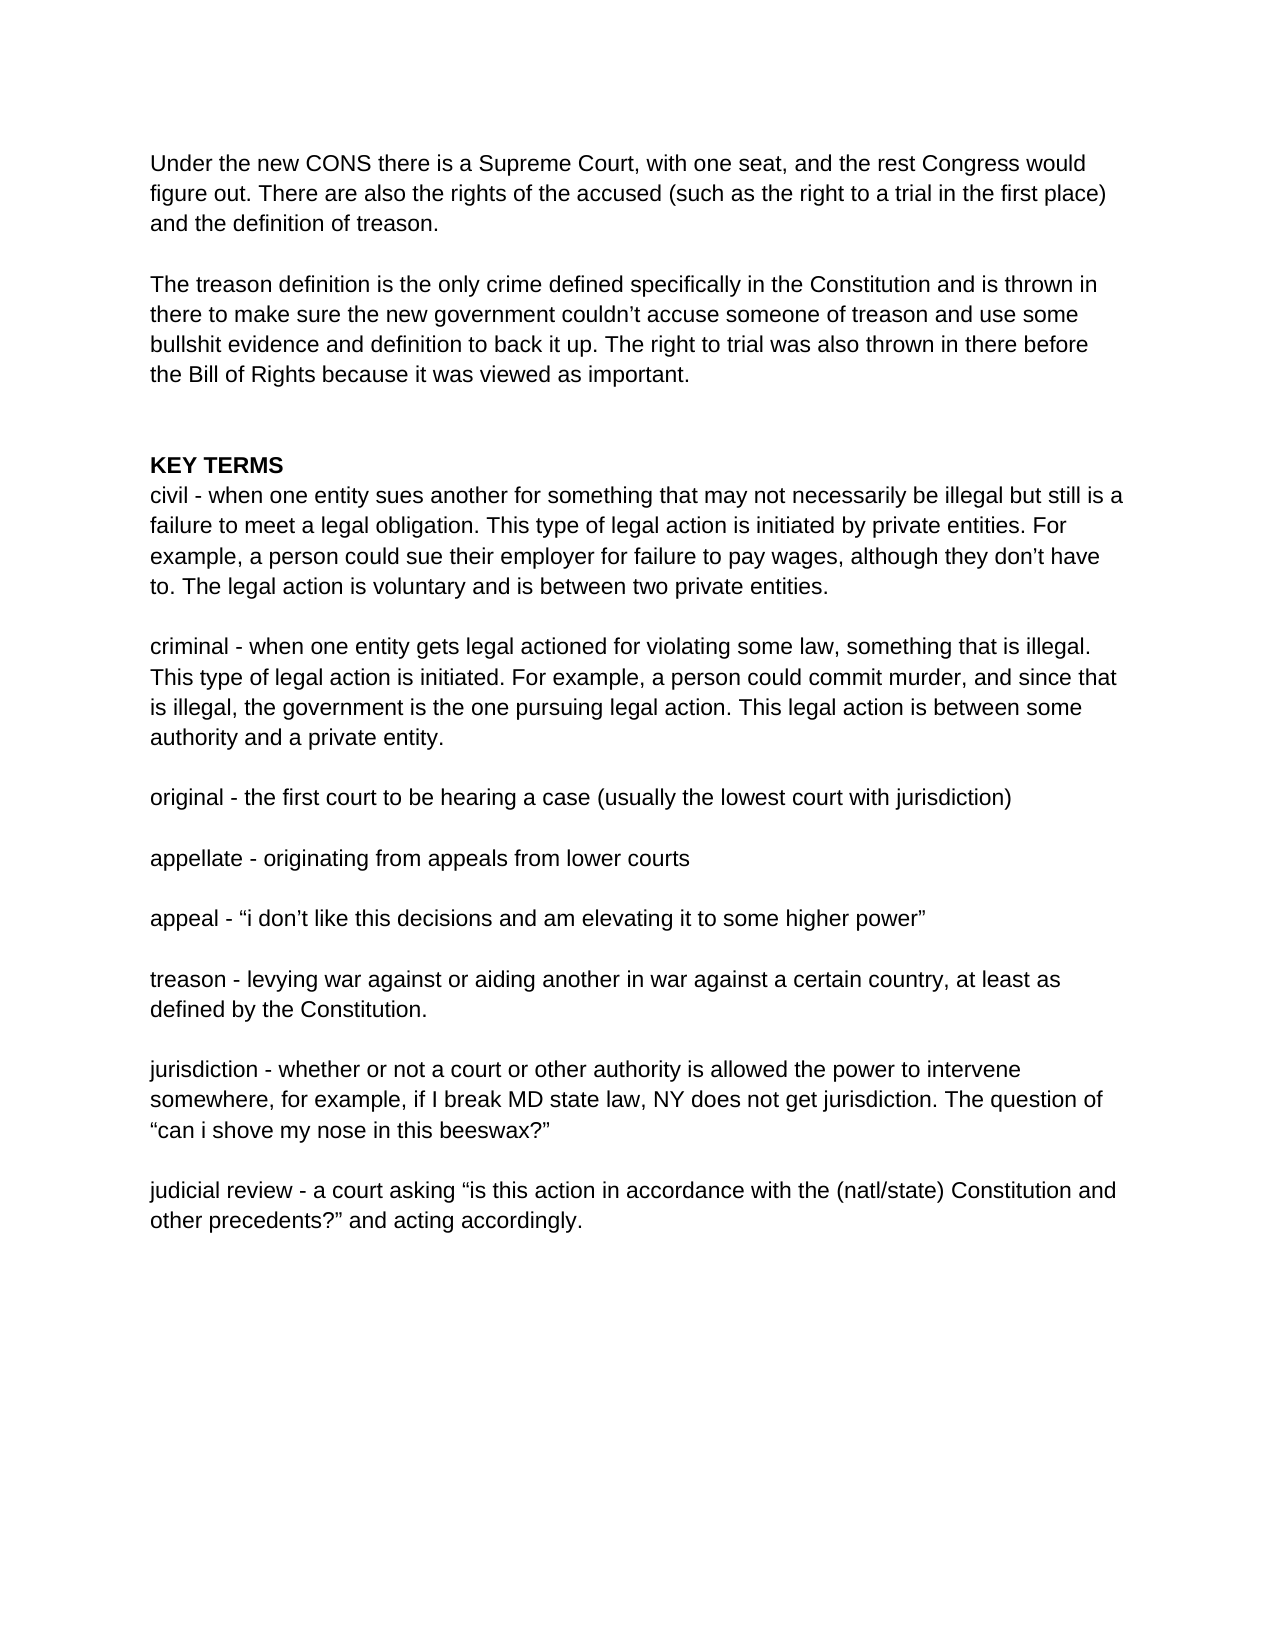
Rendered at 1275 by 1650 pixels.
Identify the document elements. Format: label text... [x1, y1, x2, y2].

text Under the new CONS there is a Supreme Court, with one seat, and the rest Congress would figure out. There are also the rights of the accused (such as the right to a trial in the first place) and the definition of treason. [150, 150, 1125, 237]
text criminal - when one entity gets legal actioned for violating some law, something that is illegal. This type of legal action is initiated. For example, a person could commit murder, and since that is illegal, the government is the one pursuing legal action. This legal action is between some authority and a private entity. [150, 633, 1125, 750]
text KEY TERMS [150, 452, 1125, 478]
text original - the first court to be hearing a case (usually the lowest court with jurisdiction) [150, 784, 1125, 811]
text The treason definition is the only crime defined specifically in the Constitution and is thrown in there to make sure the new government couldn’t accuse someone of treason and use some bullshit evidence and definition to back it up. The right to trial was also thrown in there before the Bill of Rights because it was viewed as important. [150, 271, 1125, 388]
text civil - when one entity sues another for something that may not necessarily be illegal but still is a failure to meet a legal obligation. This type of legal action is initiated by private entities. For example, a person could sue their employer for failure to pay wages, although they don’t have to. The legal action is voluntary and is between two private entities. [150, 482, 1125, 599]
text judicial review - a court asking “is this action in accordance with the (natl/state) Constitution and other precedents?” and acting accordingly. [150, 1177, 1125, 1234]
text appeal - “i don’t like this decisions and am elevating it to some higher power” [150, 905, 1125, 932]
text appellate - originating from appeals from lower courts [150, 845, 1125, 871]
text treason - levying war against or aiding another in war against a certain country, at least as defined by the Constitution. [150, 966, 1125, 1022]
text jurisdiction - whether or not a court or other authority is allowed the power to intervene somewhere, for example, if I break MD state law, NY does not get jurisdiction. The question of “can i shove my nose in this beeswax?” [150, 1056, 1125, 1143]
